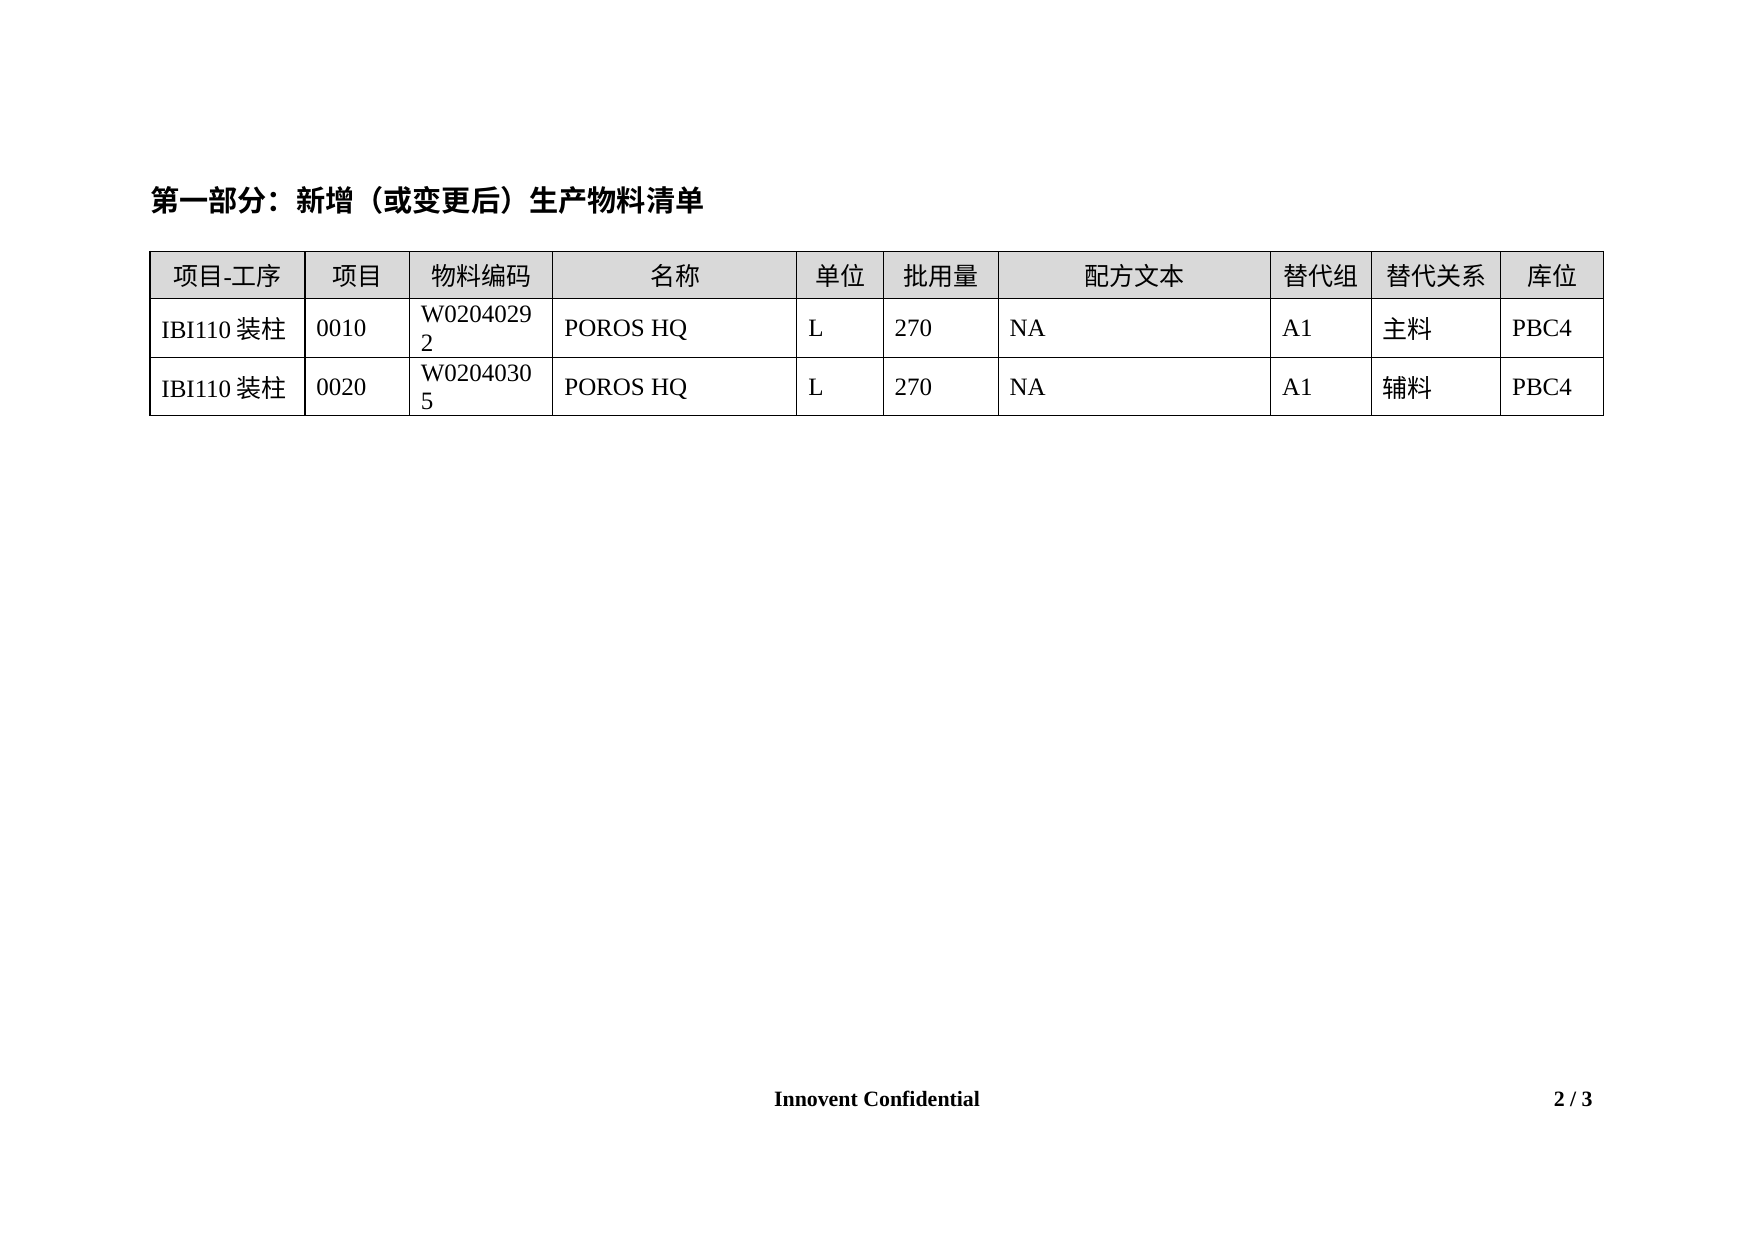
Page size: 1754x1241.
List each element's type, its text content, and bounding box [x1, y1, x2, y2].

table_header 名称 [553, 252, 796, 298]
table_header 替代关系 [1372, 252, 1500, 298]
table_cell NA [999, 299, 1270, 357]
table_cell NA [999, 358, 1270, 415]
table_cell PBC4 [1501, 299, 1603, 357]
table_header 配方文本 [999, 252, 1270, 298]
table_cell W02040305 [410, 358, 552, 415]
table_header 项目-工序 [151, 252, 304, 298]
table_cell A1 [1271, 299, 1371, 357]
table_cell W02040292 [410, 299, 552, 357]
table_header 替代组 [1271, 252, 1371, 298]
table_cell IBI110装柱 [151, 299, 304, 357]
text 第一部分：新增（或变更后）生产物料清单 [150, 177, 1604, 219]
table_cell 0020 [306, 358, 409, 415]
table_cell POROS HQ [553, 358, 796, 415]
table_cell 270 [884, 299, 998, 357]
table_cell 主料 [1372, 299, 1500, 357]
table_cell PBC4 [1501, 358, 1603, 415]
table_header 物料编码 [410, 252, 552, 298]
table_header 批用量 [884, 252, 998, 298]
table_cell A1 [1271, 358, 1371, 415]
table_header 库位 [1501, 252, 1603, 298]
table_header 单位 [797, 252, 883, 298]
table_header 项目 [306, 252, 409, 298]
table_cell IBI110装柱 [151, 358, 304, 415]
table_cell 辅料 [1372, 358, 1500, 415]
table_cell POROS HQ [553, 299, 796, 357]
table_cell L [797, 358, 883, 415]
table_cell 0010 [306, 299, 409, 357]
table_cell 270 [884, 358, 998, 415]
table_cell L [797, 299, 883, 357]
